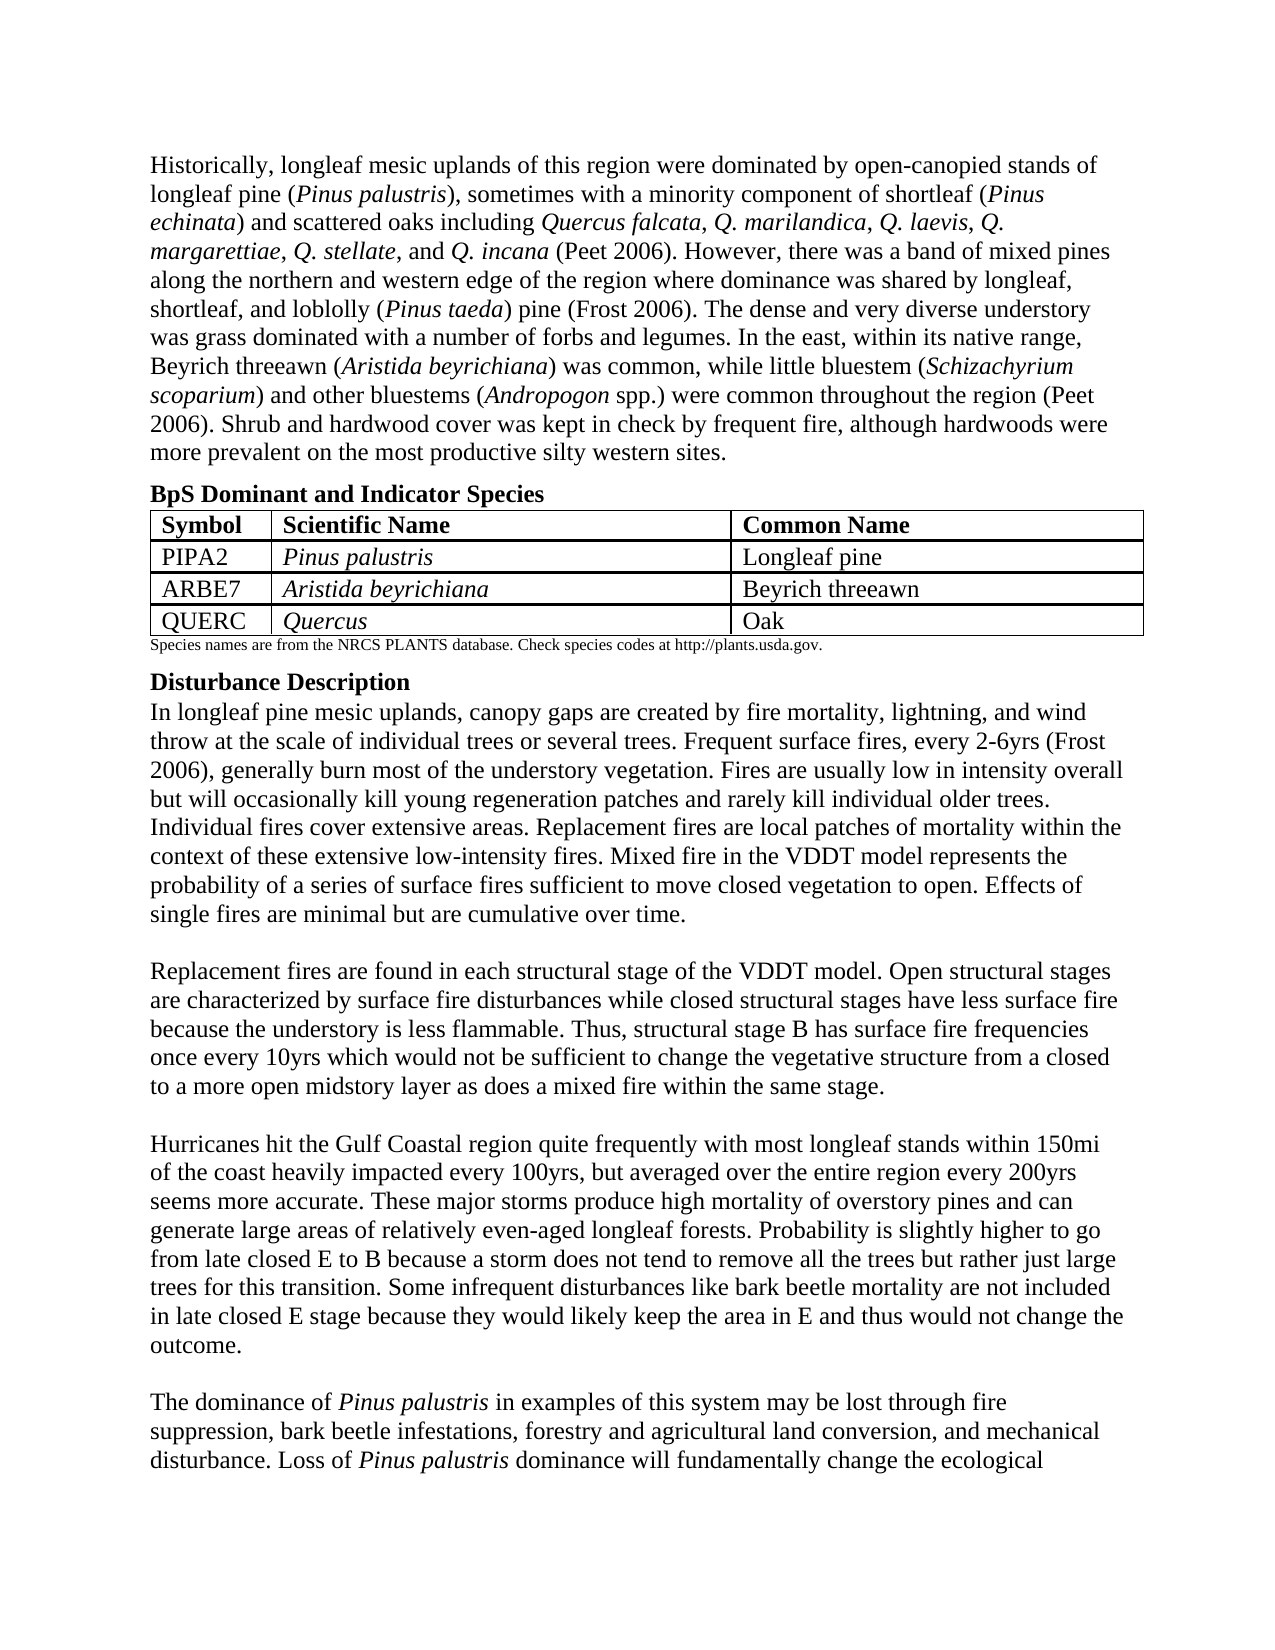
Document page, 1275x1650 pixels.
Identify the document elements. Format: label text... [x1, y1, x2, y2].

table_cell PIPA2 [151, 542, 271, 571]
text Hurricanes hit the Gulf Coastal region quite frequently with most longleaf stands within 150mi of the coast heavily impacted every 100yrs, but averaged over the entire region every 200yrs seems more accurate. These major storms produce high mortality of overstory pines and can generate large areas of relatively even-aged longleaf forests. Probability is slightly higher to go from late closed E to B because a storm does not tend to remove all the trees but rather just large trees for this transition. Some infrequent disturbances like bark beetle mortality are not included in late closed E stage because they would likely keep the area in E and thus would not change the outcome. [150, 1129, 1125, 1359]
text Historically, longleaf mesic uplands of this region were dominated by open-canopied stands of longleaf pine (Pinus palustris), sometimes with a minority component of shortleaf (Pinus echinata) and scattered oaks including Quercus falcata, Q. marilandica, Q. laevis, Q. margarettiae, Q. stellate, and Q. incana (Peet 2006). However, there was a band of mixed pines along the northern and western edge of the region where dominance was shared by longleaf, shortleaf, and loblolly (Pinus taeda) pine (Frost 2006). The dense and very diverse understory was grass dominated with a number of forbs and legumes. In the east, within its native range, Beyrich threeawn (Aristida beyrichiana) was common, while little bluestem (Schizachyrium scoparium) and other bluestems (Andropogon spp.) were common throughout the region (Peet 2006). Shrub and hardwood cover was kept in check by frequent fire, although hardwoods were more prevalent on the most productive silty western sites. [150, 150, 1125, 466]
table_header Scientific Name [272, 511, 730, 539]
text Disturbance Description [150, 667, 1125, 695]
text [150, 1387, 1125, 1474]
table_cell Beyrich threeawn [732, 574, 1143, 603]
table_header Symbol [151, 511, 271, 539]
table_cell Aristida beyrichiana [272, 574, 730, 603]
text BpS Dominant and Indicator Species [150, 479, 1125, 507]
table_cell Pinus palustris [272, 542, 730, 571]
table_cell QUERC [151, 606, 271, 634]
table_cell ARBE7 [151, 574, 271, 603]
text Replacement fires are found in each structural stage of the VDDT model. Open structural stages are characterized by surface fire disturbances while closed structural stages have less surface fire because the understory is less flammable. Thus, structural stage B has surface fire frequencies once every 10yrs which would not be sufficient to change the vegetative structure from a closed to a more open midstory layer as does a mixed fire within the same stage. [150, 956, 1125, 1100]
table_cell Oak [732, 606, 1143, 634]
table_header Common Name [732, 511, 1143, 539]
text Species names are from the NRCS PLANTS database. Check species codes at http://plants.usda.gov. [150, 636, 1125, 654]
text In longleaf pine mesic uplands, canopy gaps are created by fire mortality, lightning, and wind throw at the scale of individual trees or several trees. Frequent surface fires, every 2-6yrs (Frost 2006), generally burn most of the understory vegetation. Fires are usually low in intensity overall but will occasionally kill young regeneration patches and rarely kill individual older trees. Individual fires cover extensive areas. Replacement fires are local patches of mortality within the context of these extensive low-intensity fires. Mixed fire in the VDDT model represents the probability of a series of surface fires sufficient to move closed vegetation to open. Effects of single fires are minimal but are cumulative over time. [150, 697, 1125, 927]
table_cell Quercus [272, 606, 730, 634]
table_cell Longleaf pine [732, 542, 1143, 571]
